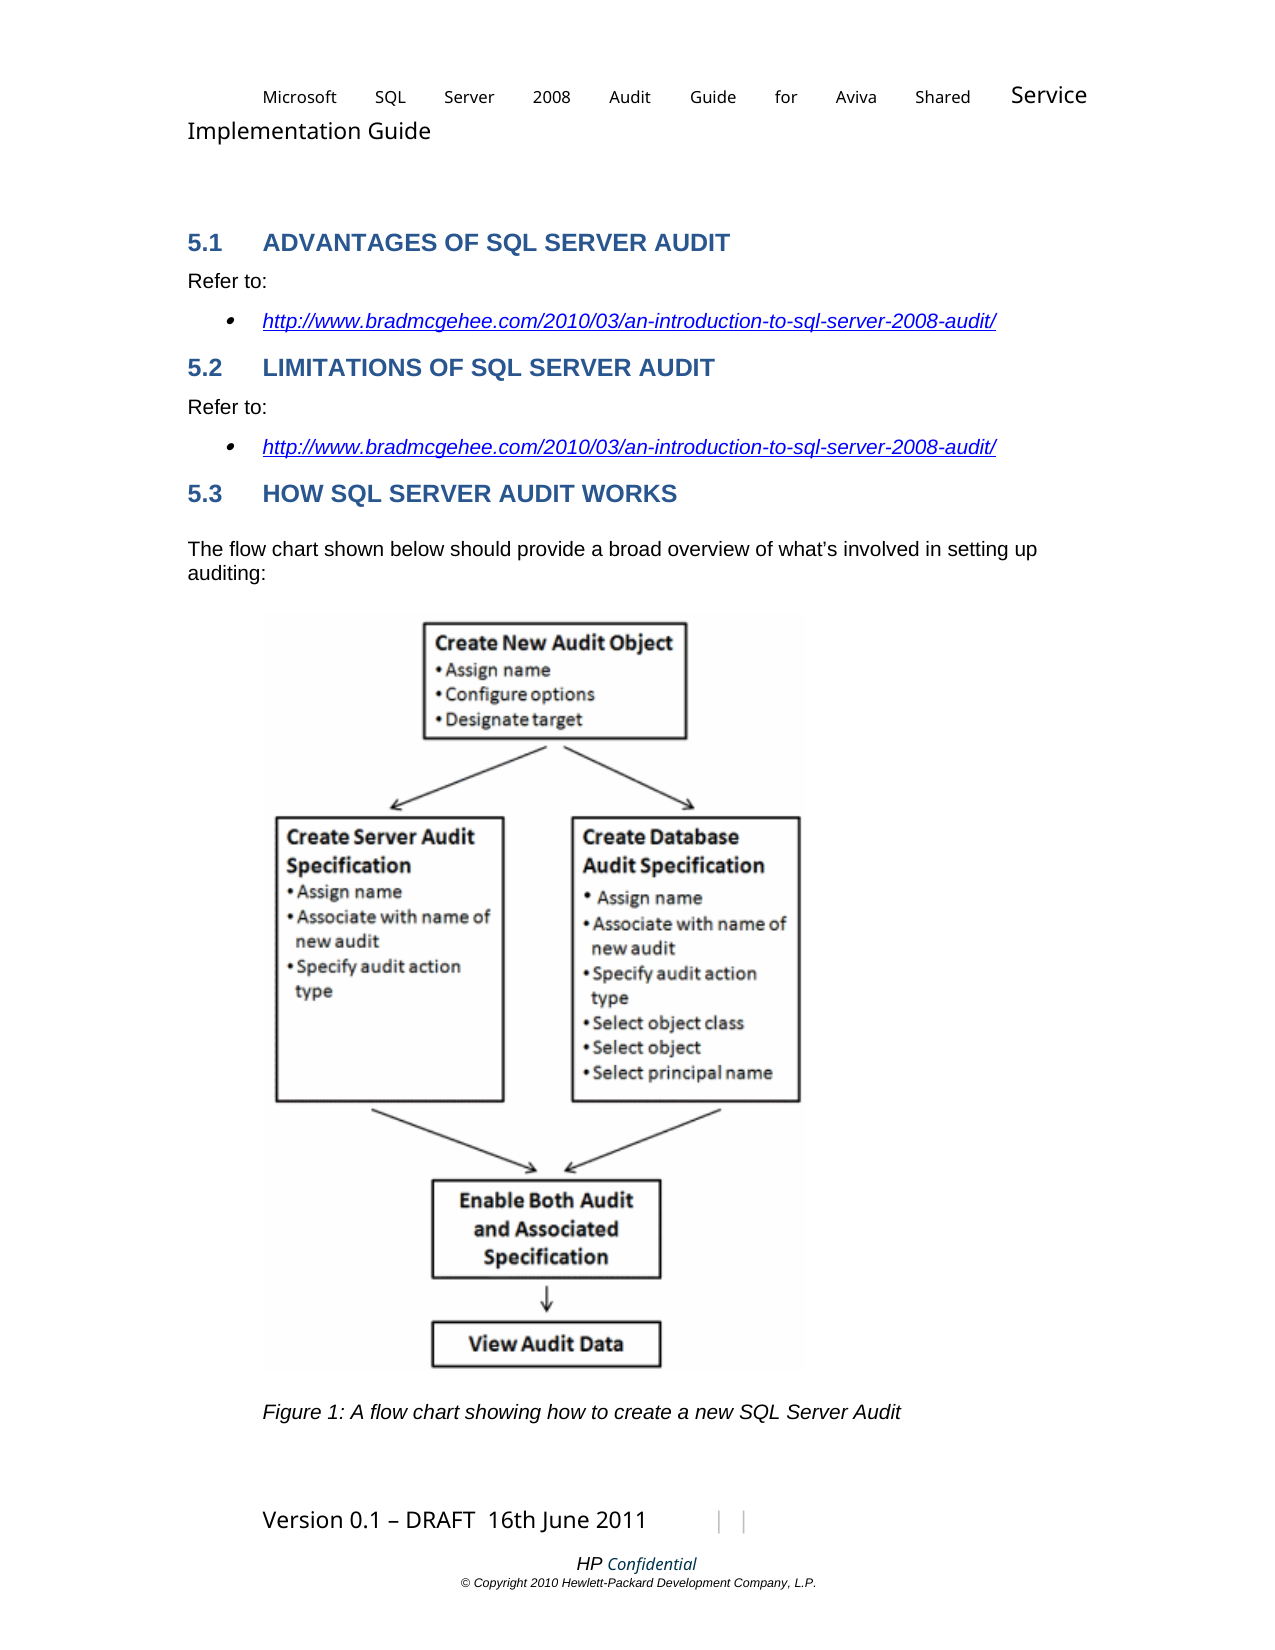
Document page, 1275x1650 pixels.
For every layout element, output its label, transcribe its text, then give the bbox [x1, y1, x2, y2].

subtitle How SQL Server Audit Works [187, 479, 1087, 508]
subtitle Advantages of SQL Server Audit [187, 228, 1087, 257]
text Figure 1: A flow chart showing how to create a new SQL Server Audit [187, 1400, 1087, 1424]
text The flow chart shown below should provide a broad overview of what’s involved in setting up auditing: [187, 537, 1087, 585]
text Refer to: [187, 394, 1087, 418]
subtitle Limitations of SQL Server Audit [187, 353, 1087, 382]
picture [262, 613, 806, 1371]
list http://www.bradmcgehee.com/2010/03/an-introduction-to-sql-server-2008-audit/ [225, 309, 1087, 333]
text Refer to: [187, 269, 1087, 293]
list http://www.bradmcgehee.com/2010/03/an-introduction-to-sql-server-2008-audit/ [225, 434, 1087, 459]
